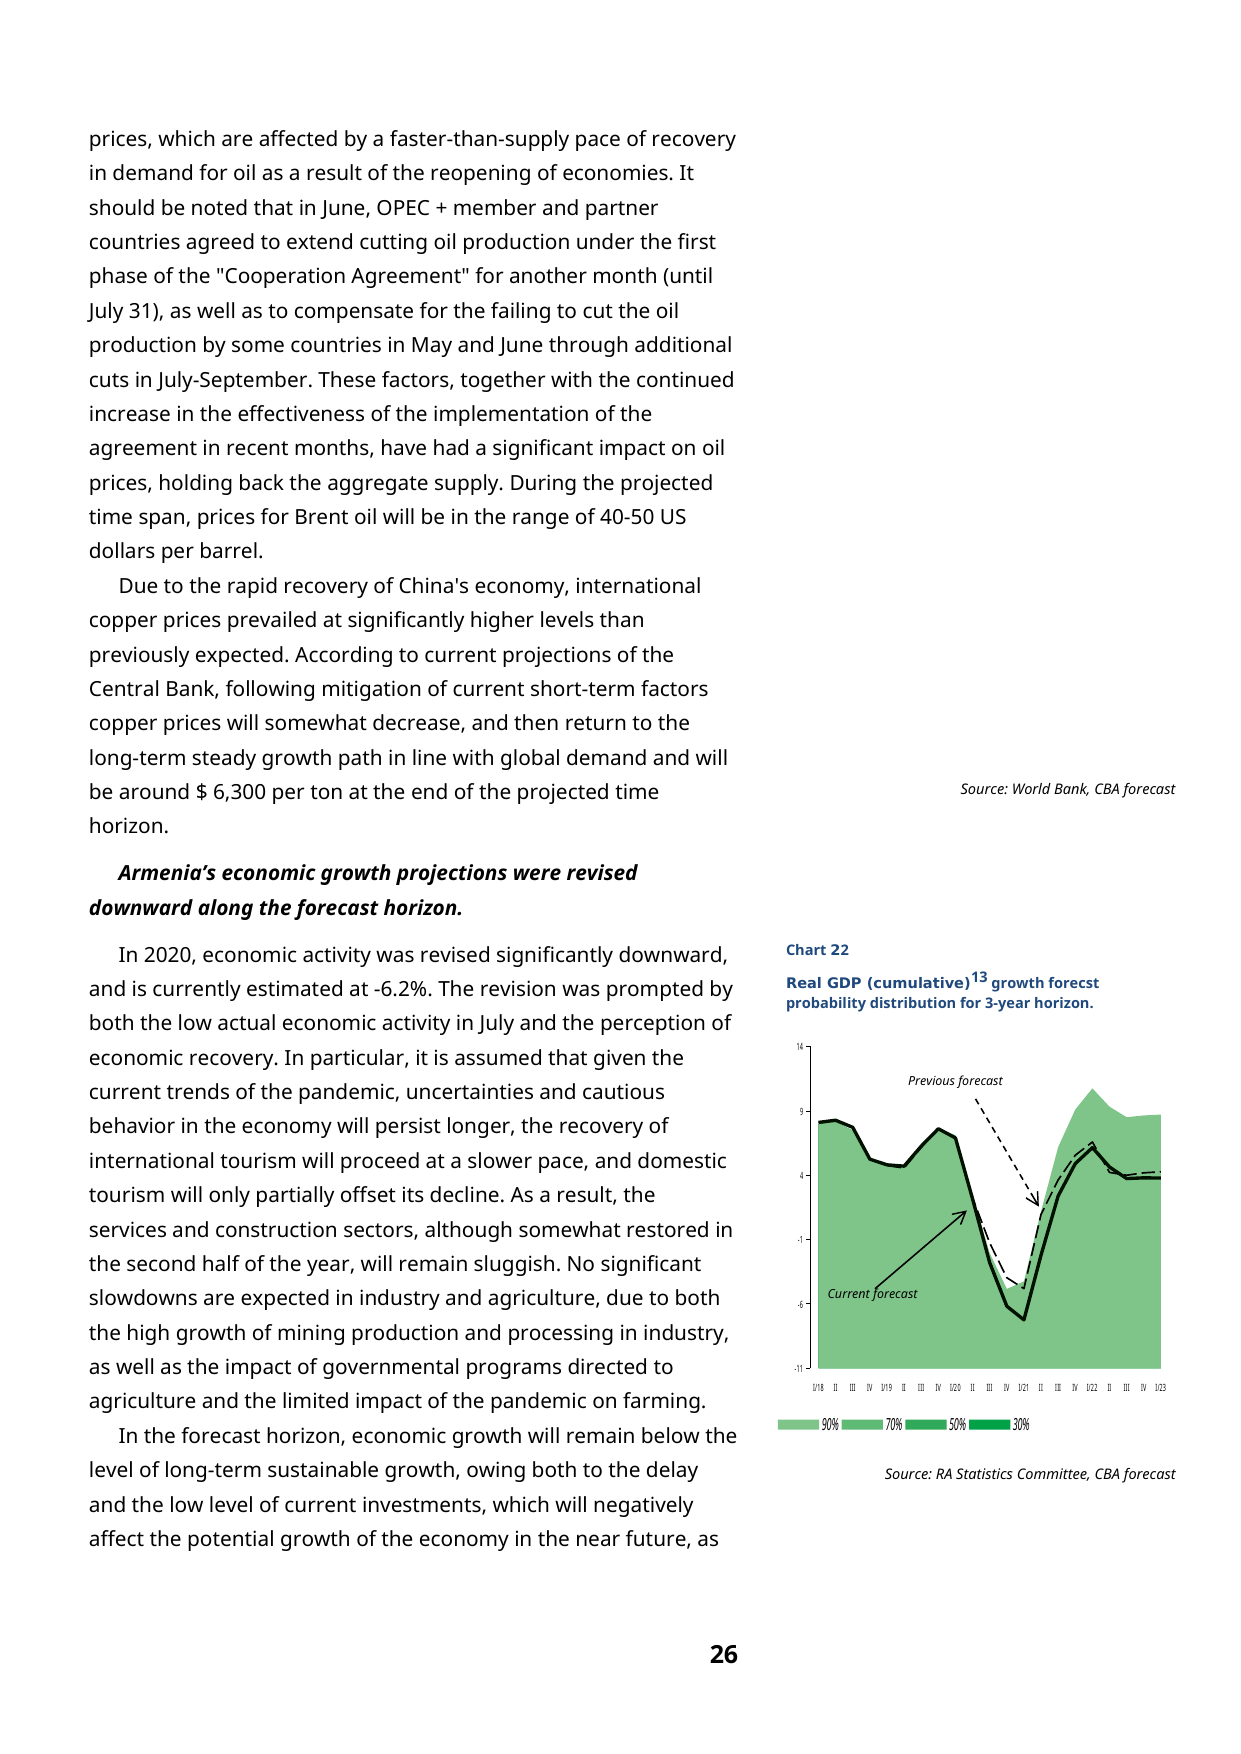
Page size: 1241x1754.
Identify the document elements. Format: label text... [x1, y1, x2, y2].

text In 2020, economic activity was revised significantly downward, and is currently estimated at -6.2%. The revision was prompted by both the low actual economic activity in July and the perception of economic recovery. In particular, it is assumed that given the current trends of the pandemic, uncertainties and cautious behavior in the economy will persist longer, the recovery of international tourism will proceed at a slower pace, and domestic tourism will only partially offset its decline. As a result, the services and construction sectors, although somewhat restored in the second half of the year, will remain sluggish. No significant slowdowns are expected in industry and agriculture, due to both the high growth of mining production and processing in industry, as well as the impact of governmental programs directed to agriculture and the limited impact of the pandemic on farming. [89, 934, 738, 1415]
text Due to the rapid recovery of China's economy, international copper prices prevailed at significantly higher levels than previously expected. According to current projections of the Central Bank, following mitigation of current short-term factors copper prices will somewhat decrease, and then return to the long-term steady growth path in line with global demand and will be around $ 6,300 per ton at the end of the projected time horizon. [89, 565, 738, 840]
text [89, 118, 738, 565]
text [89, 1415, 738, 1552]
text Armenia’s economic growth projections were revised downward along the forecast horizon. [89, 852, 738, 921]
